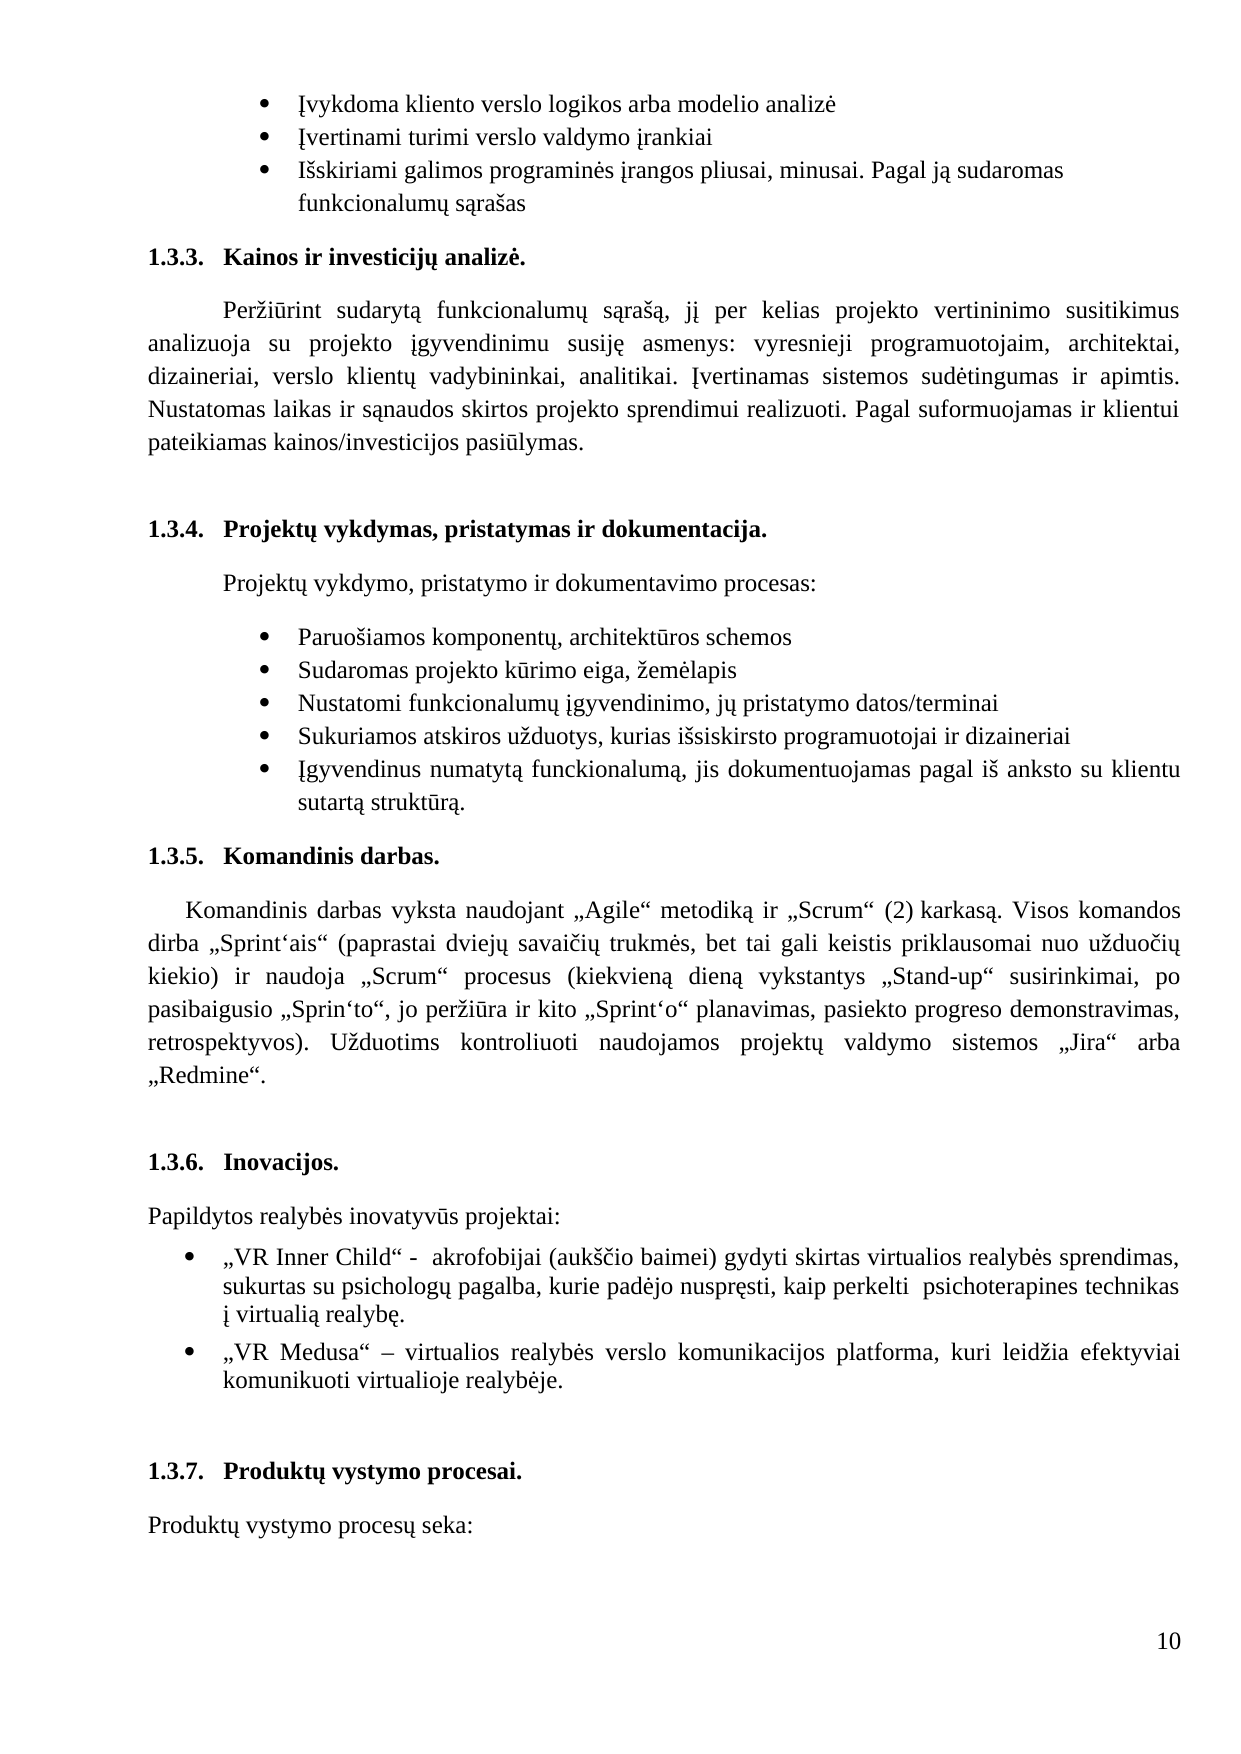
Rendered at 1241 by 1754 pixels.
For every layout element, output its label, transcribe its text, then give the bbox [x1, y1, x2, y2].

list „VR Medusa“ – virtualios realybės verslo komunikacijos platforma, kuri leidžia efektyviai komunikuoti virtualioje realybėje. [185, 1337, 1181, 1394]
text Projektų vykdymo, pristatymo ir dokumentavimo procesas: [148, 568, 1181, 597]
list Sukuriamos atskiros užduotys, kurias išsiskirsto programuotojai ir dizaineriai [260, 721, 1181, 750]
subtitle Inovacijos. [148, 1147, 1181, 1176]
list Nustatomi funkcionalumų įgyvendinimo, jų pristatymo datos/terminai [260, 688, 1181, 717]
list Įgyvendinus numatytą funckionalumą, jis dokumentuojamas pagal iš anksto su klientu sutartą struktūrą. [260, 754, 1181, 816]
subtitle Produktų vystymo procesai. [148, 1456, 1181, 1485]
list „VR Inner Child“ - akrofobijai (aukščio baimei) gydyti skirtas virtualios realybės sprendimas, sukurtas su psichologų pagalba, kurie padėjo nuspręsti, kaip perkelti psichoterapines technikas į virtualią realybę. [185, 1242, 1181, 1328]
list Įvykdoma kliento verslo logikos arba modelio analizė [260, 89, 1181, 117]
subtitle Projektų vykdymas, pristatymas ir dokumentacija. [148, 514, 1181, 543]
subtitle Kainos ir investicijų analizė. [148, 242, 1181, 270]
text Peržiūrint sudarytą funkcionalumų sąrašą, jį per kelias projekto vertininimo susitikimus analizuoja su projekto įgyvendinimu susiję asmenys: vyresnieji programuotojaim, architektai, dizaineriai, verslo klientų vadybininkai, analitikai. Įvertinamas sistemos sudėtingumas ir apimtis. Nustatomas laikas ir sąnaudos skirtos projekto sprendimui realizuoti. Pagal suformuojamas ir klientui pateikiamas kainos/investicijos pasiūlymas. [148, 295, 1181, 456]
list Paruošiamos komponentų, architektūros schemos [260, 622, 1181, 651]
list Išskiriami galimos programinės įrangos pliusai, minusai. Pagal ją sudaromas funkcionalumų sąrašas [260, 155, 1181, 216]
text Papildytos realybės inovatyvūs projektai: [148, 1201, 1181, 1229]
text Produktų vystymo procesų seka: [148, 1510, 1181, 1539]
text Komandinis darbas vyksta naudojant „Agile“ metodiką ir „Scrum“ karkasą. Visos komandos dirba „Sprint‘ais“ (paprastai dviejų savaičių trukmės, bet tai gali keistis priklausomai nuo užduočių kiekio) ir naudoja „Scrum“ procesus (kiekvieną dieną vykstantys „Stand-up“ susirinkimai, po pasibaigusio „Sprin‘to“, jo peržiūra ir kito „Sprint‘o“ planavimas, pasiekto progreso demonstravimas, retrospektyvos). Užduotims kontroliuoti naudojamos projektų valdymo sistemos „Jira“ arba „Redmine“. [148, 895, 1181, 1089]
list Įvertinami turimi verslo valdymo įrankiai [260, 122, 1181, 150]
list Sudaromas projekto kūrimo eiga, žemėlapis [260, 655, 1181, 684]
subtitle Komandinis darbas. [148, 841, 1181, 870]
